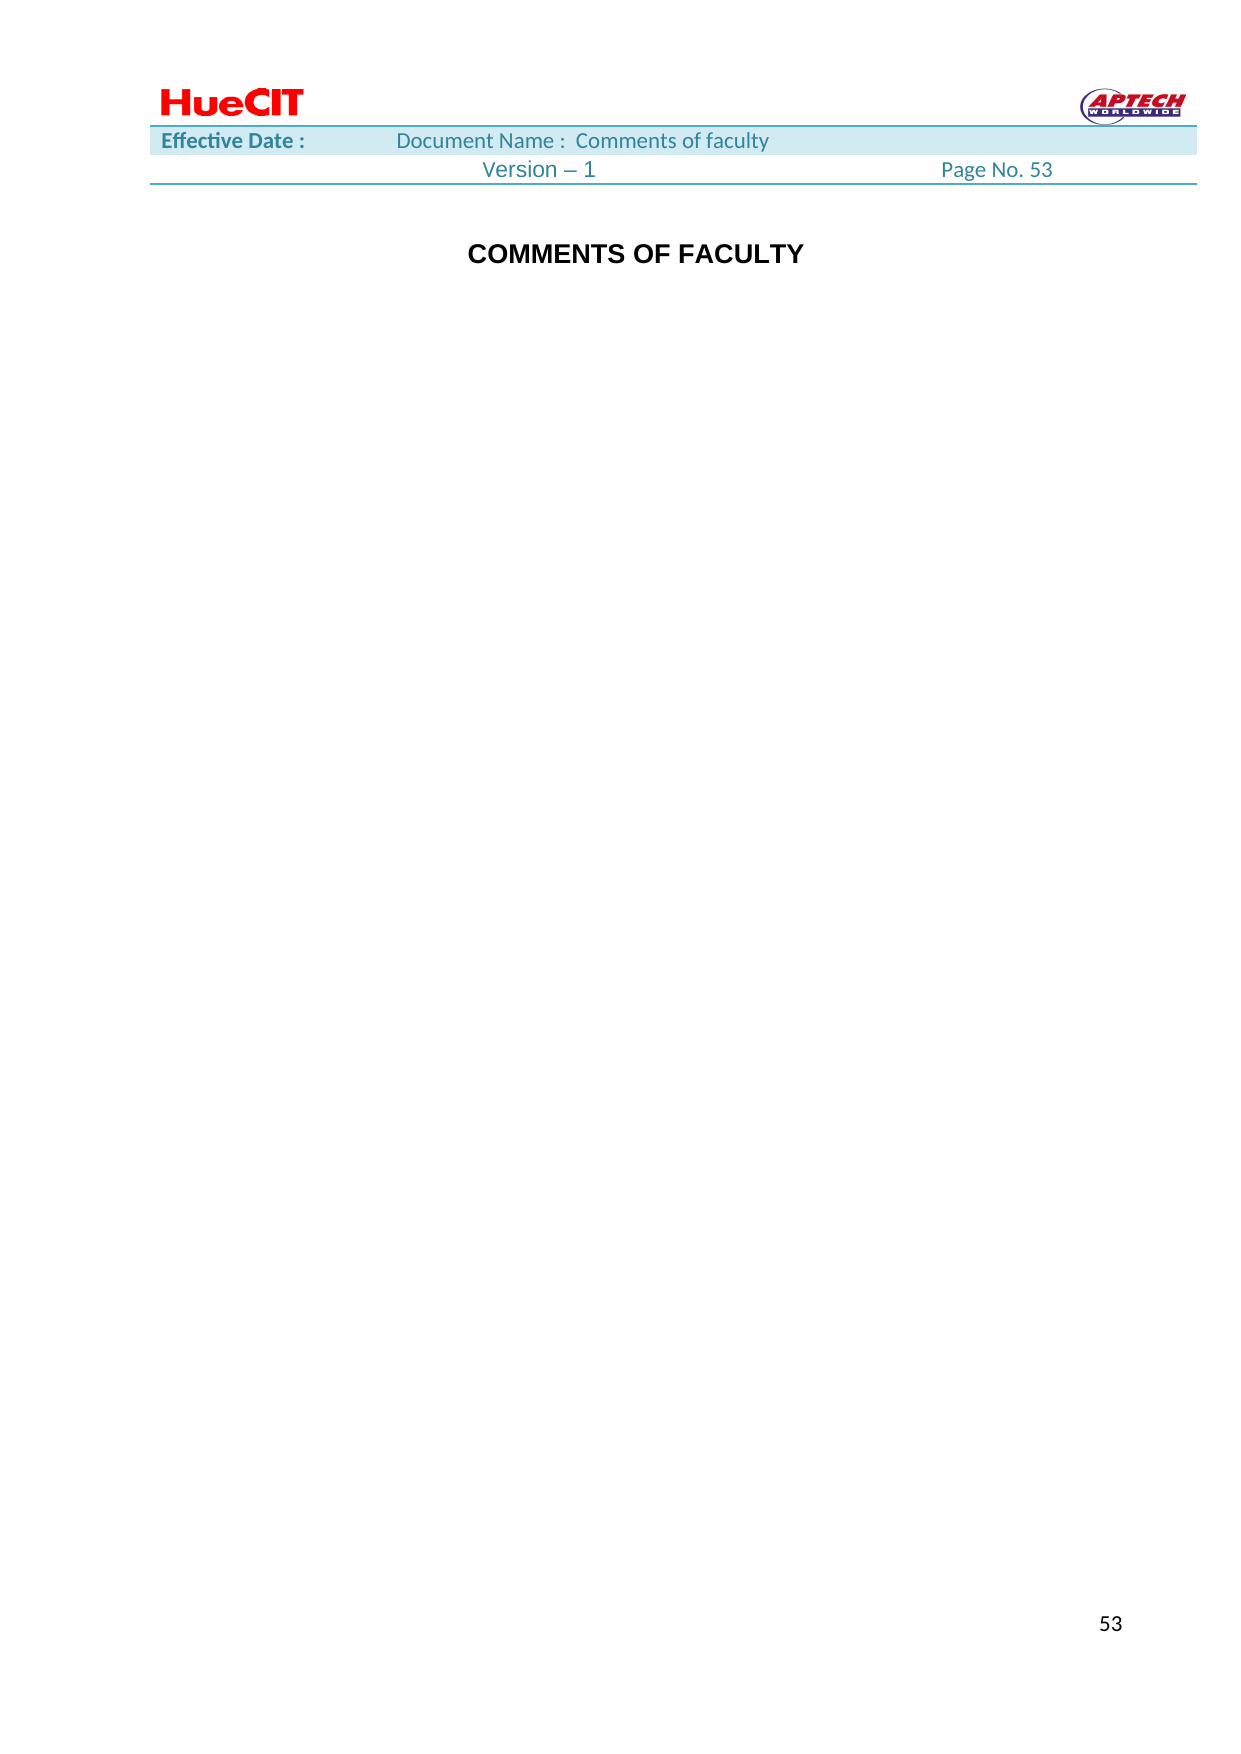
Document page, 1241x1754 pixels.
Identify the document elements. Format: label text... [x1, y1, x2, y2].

picture [161, 88, 304, 118]
picture [1079, 88, 1187, 125]
subtitle COMMENTS OF FACULTY [150, 238, 1122, 269]
